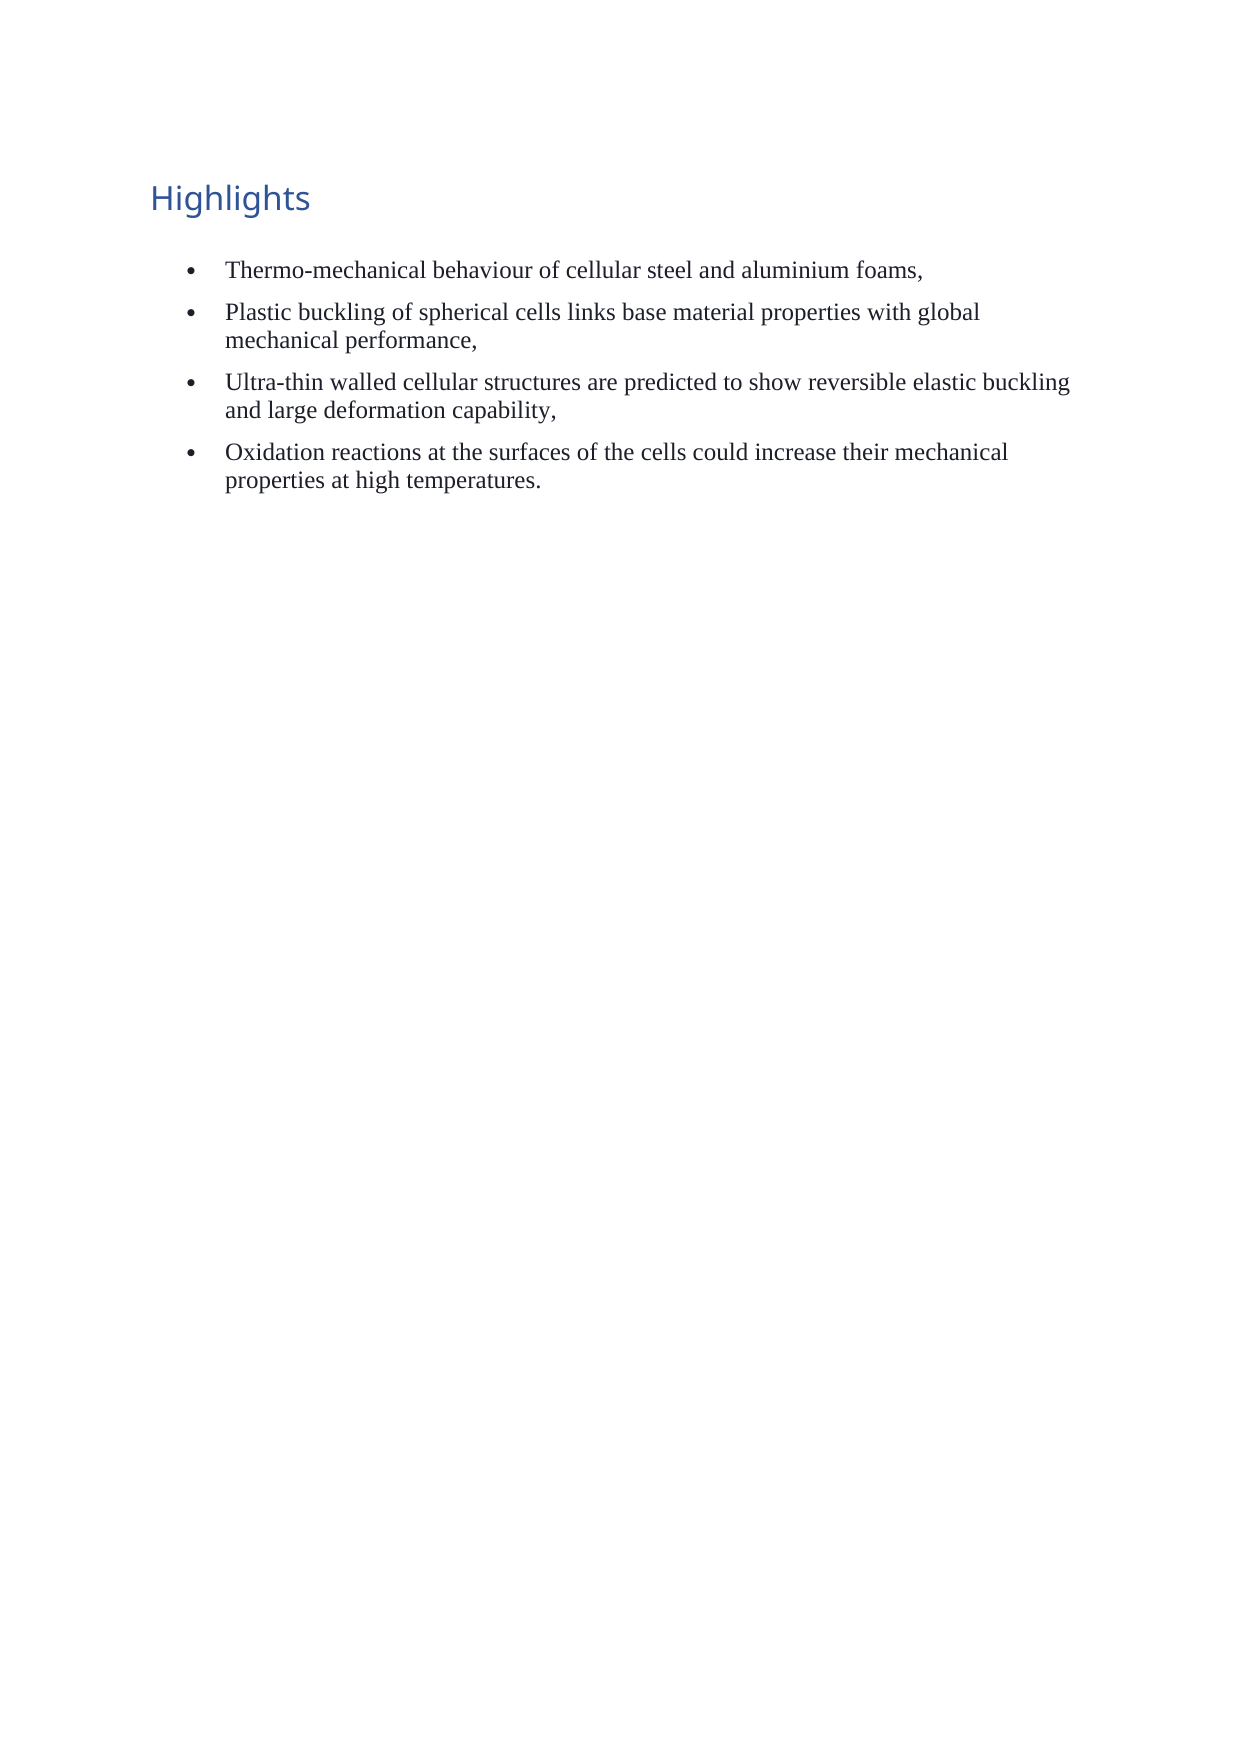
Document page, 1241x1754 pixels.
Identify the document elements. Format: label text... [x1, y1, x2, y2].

list Thermo-mechanical behaviour of cellular steel and aluminium foams, [187, 256, 1090, 284]
list Oxidation reactions at the surfaces of the cells could increase their mechanical properties at high temperatures. [187, 437, 1090, 494]
subtitle Highlights [150, 175, 1090, 220]
list Plastic buckling of spherical cells links base material properties with global mechanical performance, [187, 297, 1090, 354]
list Ultra-thin walled cellular structures are predicted to show reversible elastic buckling and large deformation capability, [187, 367, 1090, 424]
